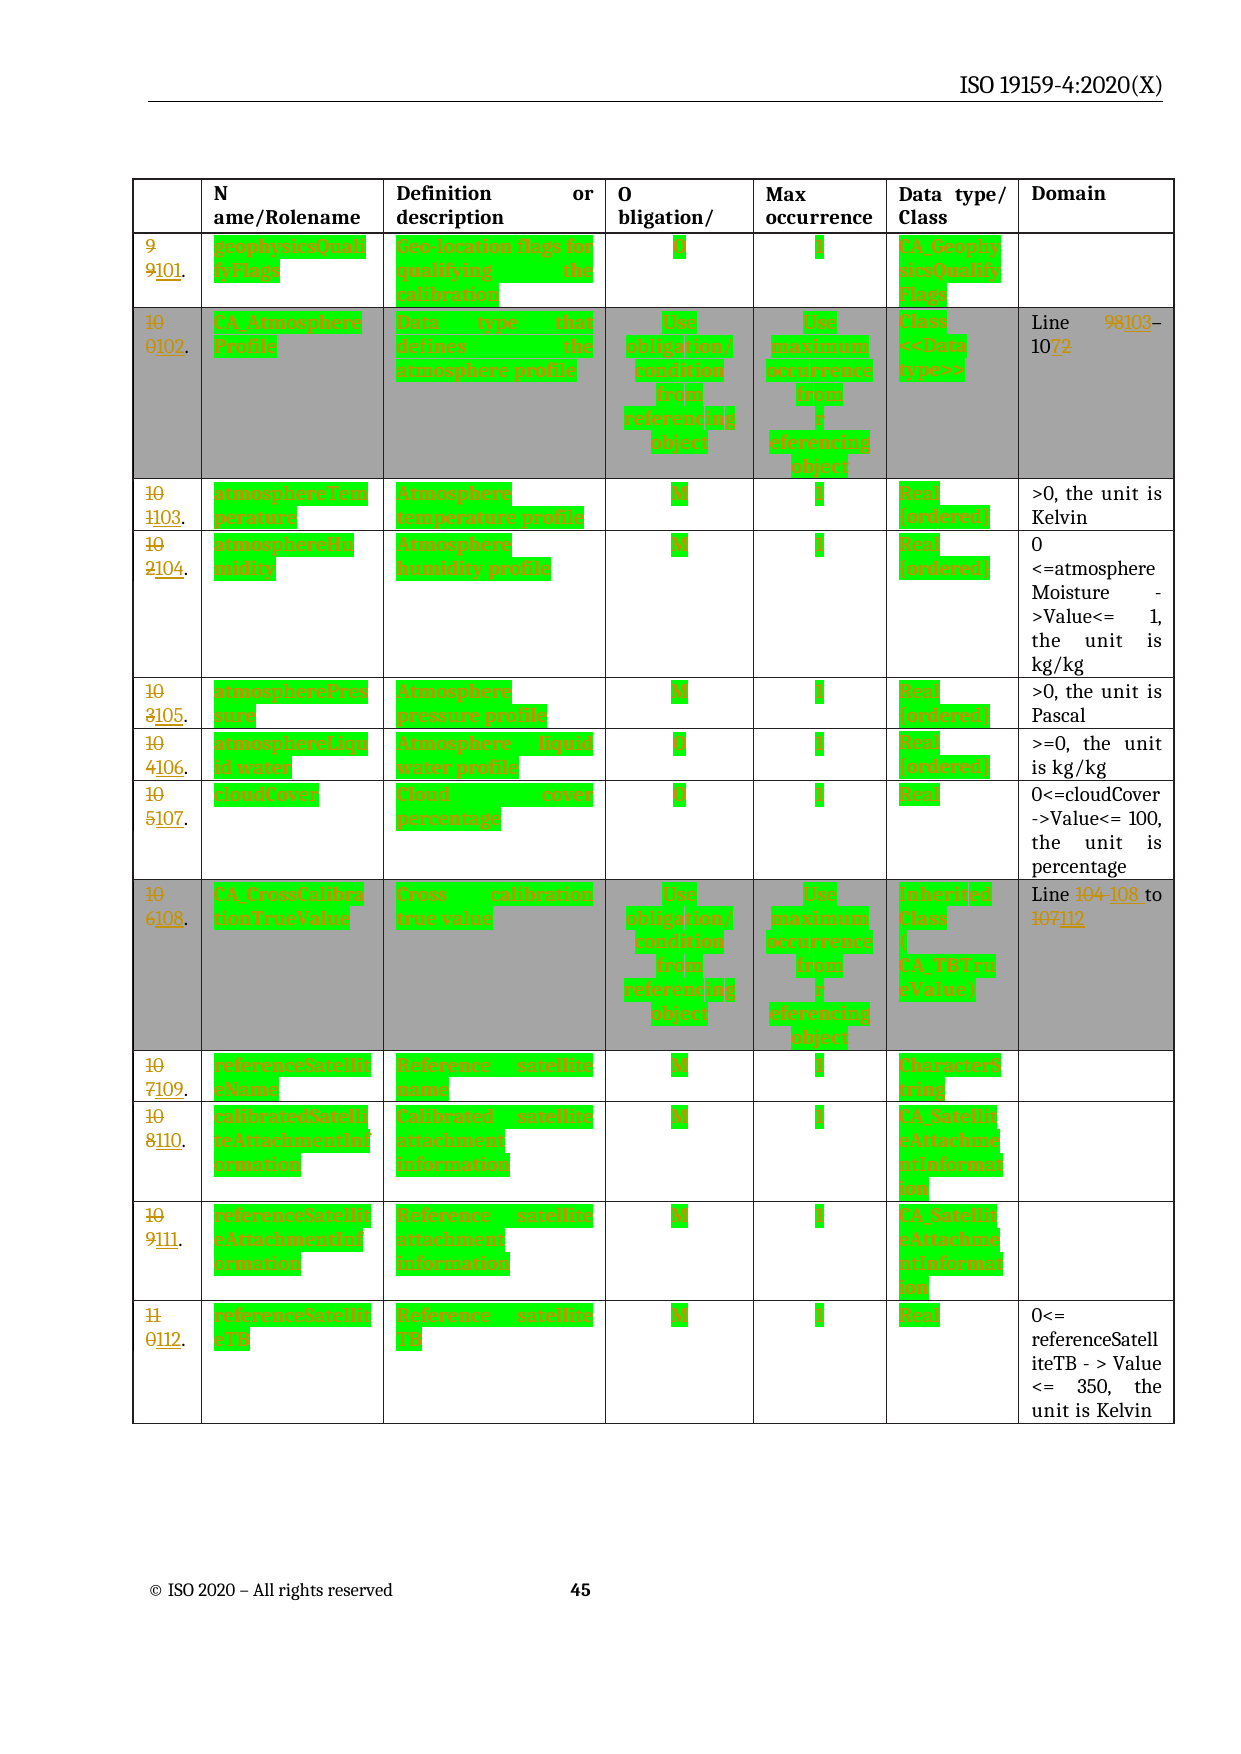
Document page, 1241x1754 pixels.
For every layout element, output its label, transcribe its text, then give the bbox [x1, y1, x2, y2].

table_cell . [134, 308, 201, 478]
table_header Domain [1019, 180, 1173, 232]
table_cell Reference satellite attachment information [384, 1202, 605, 1300]
table_cell . [134, 729, 201, 779]
table_cell Use maximum occurrence from referencing object [754, 880, 886, 1050]
table_cell CA_AtmosphereProfile [202, 308, 383, 478]
table_cell Real {ordered} [887, 531, 1018, 677]
table_cell 1 [754, 1202, 886, 1300]
table_cell geophysicsQualifyFlags [202, 234, 383, 307]
table_cell >0, the unit is Kelvin [1019, 479, 1173, 529]
table_cell M [606, 678, 753, 728]
table_cell Real [887, 1301, 1018, 1423]
table_cell Reference satellite name [384, 1051, 605, 1101]
table_cell atmosphereTemperature [202, 479, 383, 529]
table_cell [1019, 1051, 1173, 1101]
table_cell CA_GeophysicsQualifyFlags [887, 234, 1018, 307]
table_header Obligation/Condition [606, 180, 753, 232]
table_cell 0<=cloudCover ->Value<= 100, the unit is percentage [1019, 781, 1173, 879]
table_cell 1 [754, 678, 886, 728]
table_cell 1 [754, 1051, 886, 1101]
table_cell referenceSatelliteName [202, 1051, 383, 1101]
table_cell 1 [754, 234, 886, 307]
table_cell Line to [1019, 880, 1173, 1050]
table_cell M [606, 531, 753, 677]
table_cell O [606, 729, 753, 779]
table_cell . [134, 781, 201, 879]
table_cell Use maximum occurrence from referencing object [754, 308, 886, 478]
table_cell 0<=atmosphereMoisture ->Value<= 1, the unit is kg/kg [1019, 531, 1173, 677]
table_cell Atmosphere liquid water profile [384, 729, 605, 779]
table_cell Geo-location flags for qualifying the calibration [384, 234, 605, 307]
table_cell atmospherePressure [202, 678, 383, 728]
table_cell M [606, 1102, 753, 1201]
table_cell . [134, 479, 201, 529]
table_header [134, 180, 201, 232]
table_cell cloudCover [202, 781, 383, 879]
table_cell CA_CrossCalibrationTrueValue [202, 880, 383, 1050]
table_cell Line –10 [1019, 308, 1173, 478]
table_cell M [606, 1301, 753, 1423]
table_cell [1019, 1202, 1173, 1300]
table_cell CA_SatelliteAttachmentInformation [887, 1102, 1018, 1201]
table_cell . [134, 234, 201, 307]
table_cell . [134, 1202, 201, 1300]
table_header Definition or description [384, 180, 605, 232]
table_cell Atmosphere temperature profile [384, 479, 605, 529]
table_cell Real [887, 781, 1018, 879]
table_cell [1019, 1102, 1173, 1201]
table_cell 1 [754, 781, 886, 879]
table_cell M [606, 1051, 753, 1101]
table_cell >=0, the unit is kg/kg [1019, 729, 1173, 779]
table_cell Calibrated satellite attachment information [384, 1102, 605, 1201]
table_cell 1 [754, 1301, 886, 1423]
table_cell 1 [754, 531, 886, 677]
table_cell [1019, 234, 1173, 307]
table_cell Real {ordered} [887, 479, 1018, 529]
table_cell O [606, 234, 753, 307]
table_cell . [134, 1301, 201, 1423]
table_cell . [134, 1102, 201, 1201]
table_cell Class <<Data type>> [887, 308, 1018, 478]
table_cell . [134, 531, 201, 677]
table_cell 0<= referenceSatelliteTB - > Value <= 350, the unit is Kelvin [1019, 1301, 1173, 1423]
table_cell Data type that defines the atmosphere profile [384, 308, 605, 478]
table_cell Use obligation/ condition from referencing object [606, 308, 753, 478]
table_cell Real {ordered} [887, 678, 1018, 728]
table_cell . [134, 880, 201, 1050]
table_cell Reference satellite TB [384, 1301, 605, 1423]
table_cell Atmosphere pressure profile [384, 678, 605, 728]
table_cell Cross calibration true value [384, 880, 605, 1050]
table_header Name/Rolename [202, 180, 383, 232]
table_cell 1 [754, 729, 886, 779]
table_header Max occurrence [754, 180, 886, 232]
table_cell Atmosphere humidity profile [384, 531, 605, 677]
table_cell referenceSatelliteAttachmentInformation [202, 1202, 383, 1300]
table_cell CA_SatelliteAttachmentInformation [887, 1202, 1018, 1300]
table_cell M [606, 1202, 753, 1300]
table_cell 1 [754, 479, 886, 529]
table_cell calibratedSatelliteAttachmentInformation [202, 1102, 383, 1201]
table_cell Inherited Class (CA_TBTrueValue) [887, 880, 1018, 1050]
table_cell atmosphereLiquid water [202, 729, 383, 779]
table_cell CharacterString [887, 1051, 1018, 1101]
table_cell Cloud cover percentage [384, 781, 605, 879]
table_cell atmosphereHumidity [202, 531, 383, 677]
table_cell referenceSatelliteTB [202, 1301, 383, 1423]
table_cell >0, the unit is Pascal [1019, 678, 1173, 728]
table_cell 1 [754, 1102, 886, 1201]
table_header Data type/ Class [887, 180, 1018, 232]
table_cell Real {ordered} [887, 729, 1018, 779]
table_cell O [606, 781, 753, 879]
table_cell Use obligation/ condition from referencing object [606, 880, 753, 1050]
table_cell M [606, 479, 753, 529]
table_cell . [134, 1051, 201, 1101]
table_cell . [134, 678, 201, 728]
